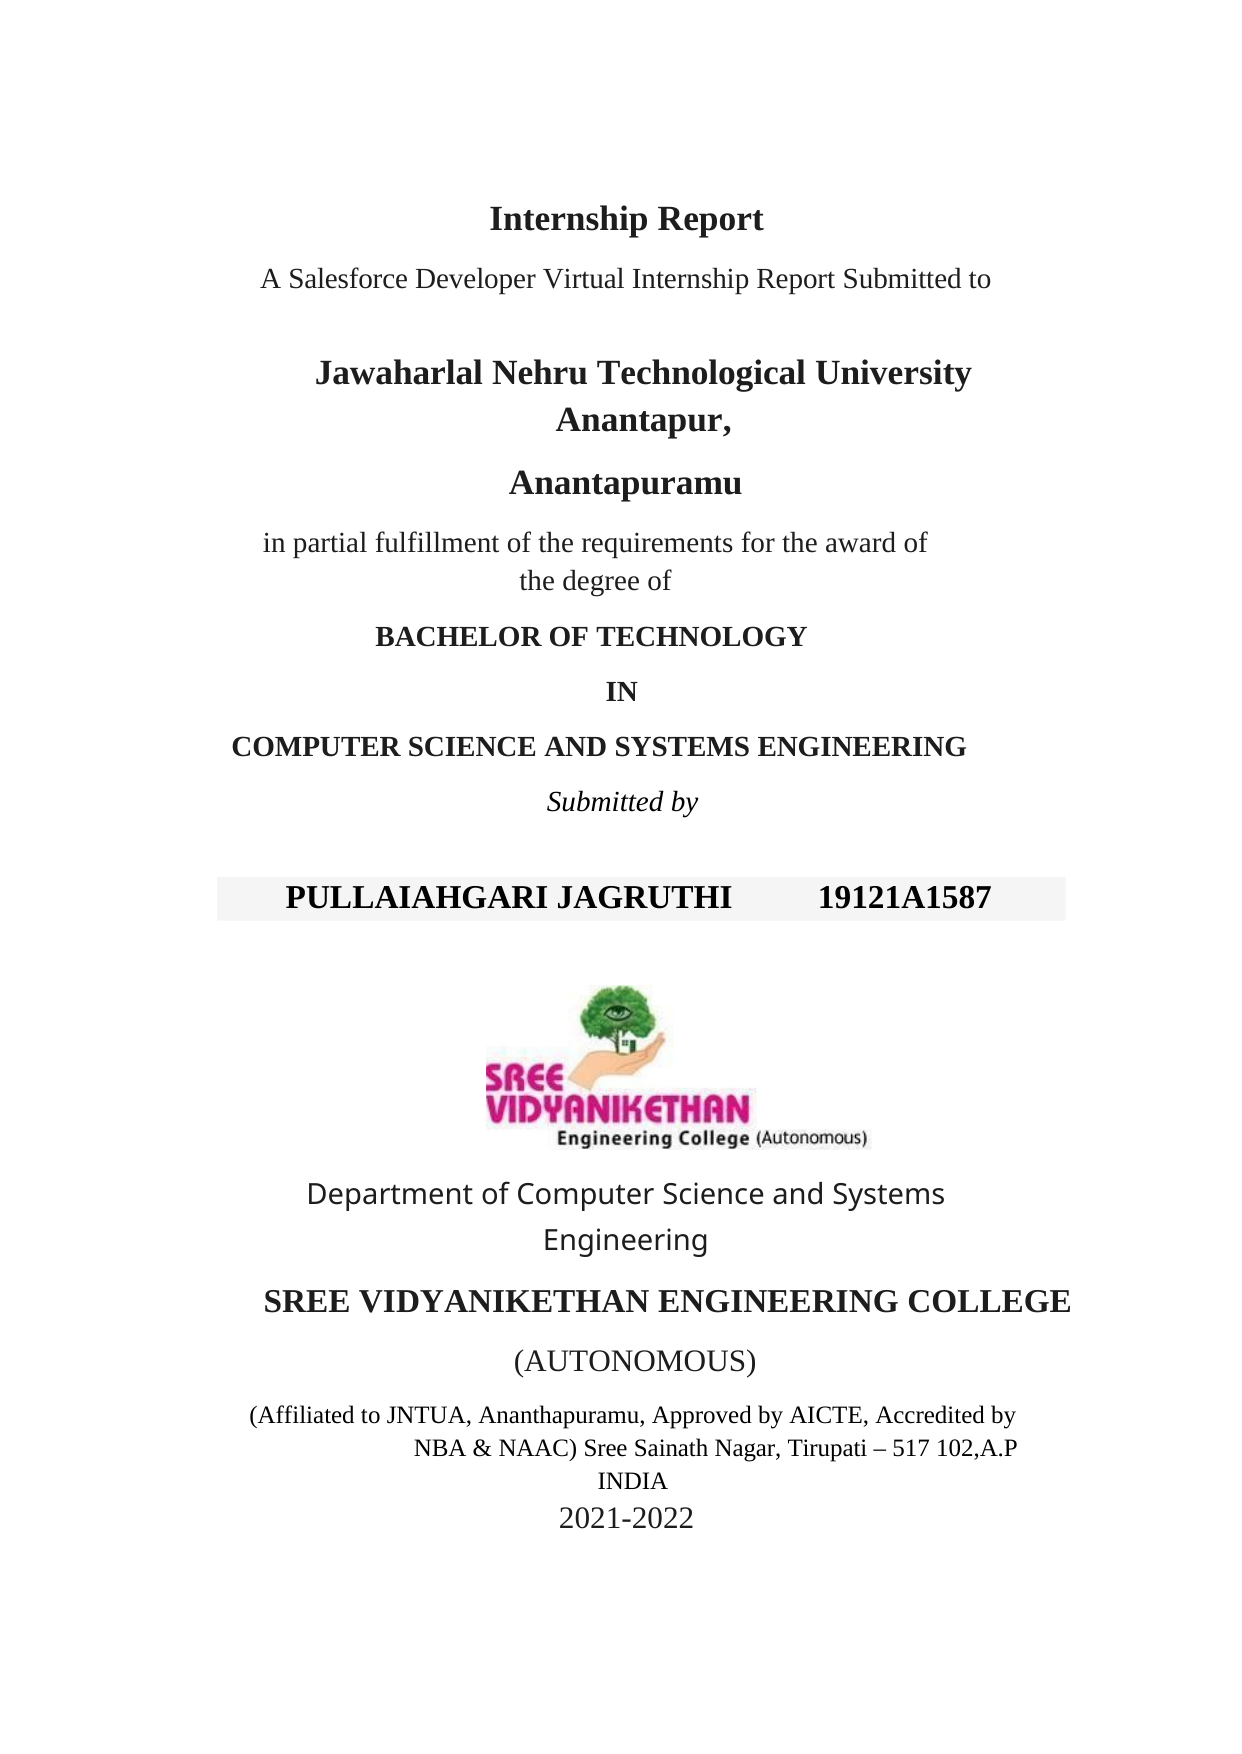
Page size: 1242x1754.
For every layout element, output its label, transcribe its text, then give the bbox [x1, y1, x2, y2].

text in partial fulfillment of the requirements for the award of the degree of [242, 525, 949, 597]
text Internship Report [242, 198, 1011, 238]
text (Affiliated to JNTUA, Ananthapuramu, Approved by AICTE, Accredited by NBA & NAAC) Sree Sainath Nagar, Tirupati – 517 102,A.P [249, 1400, 1018, 1462]
text Jawaharlal Nehru Technological University Anantapur, [242, 351, 1045, 439]
text COMPUTER SCIENCE AND SYSTEMS ENGINEERING [148, 729, 1050, 763]
text Anantapuramu [242, 461, 1010, 502]
text BACHELOR OF TECHNOLOGY [191, 619, 992, 652]
text (AUTONOMOUS) [242, 1342, 1028, 1378]
text 2021-2022 [242, 1499, 1011, 1535]
text SREE VIDYANIKETHAN ENGINEERING COLLEGE [242, 1281, 1093, 1319]
picture [486, 985, 872, 1150]
text INDIA [242, 1466, 1024, 1495]
text A Salesforce Developer Virtual Internship Report Submitted to [242, 261, 1009, 295]
text Submitted by [242, 784, 1006, 818]
text Department of Computer Science and Systems Engineering [259, 1173, 992, 1258]
text IN [242, 674, 1001, 707]
